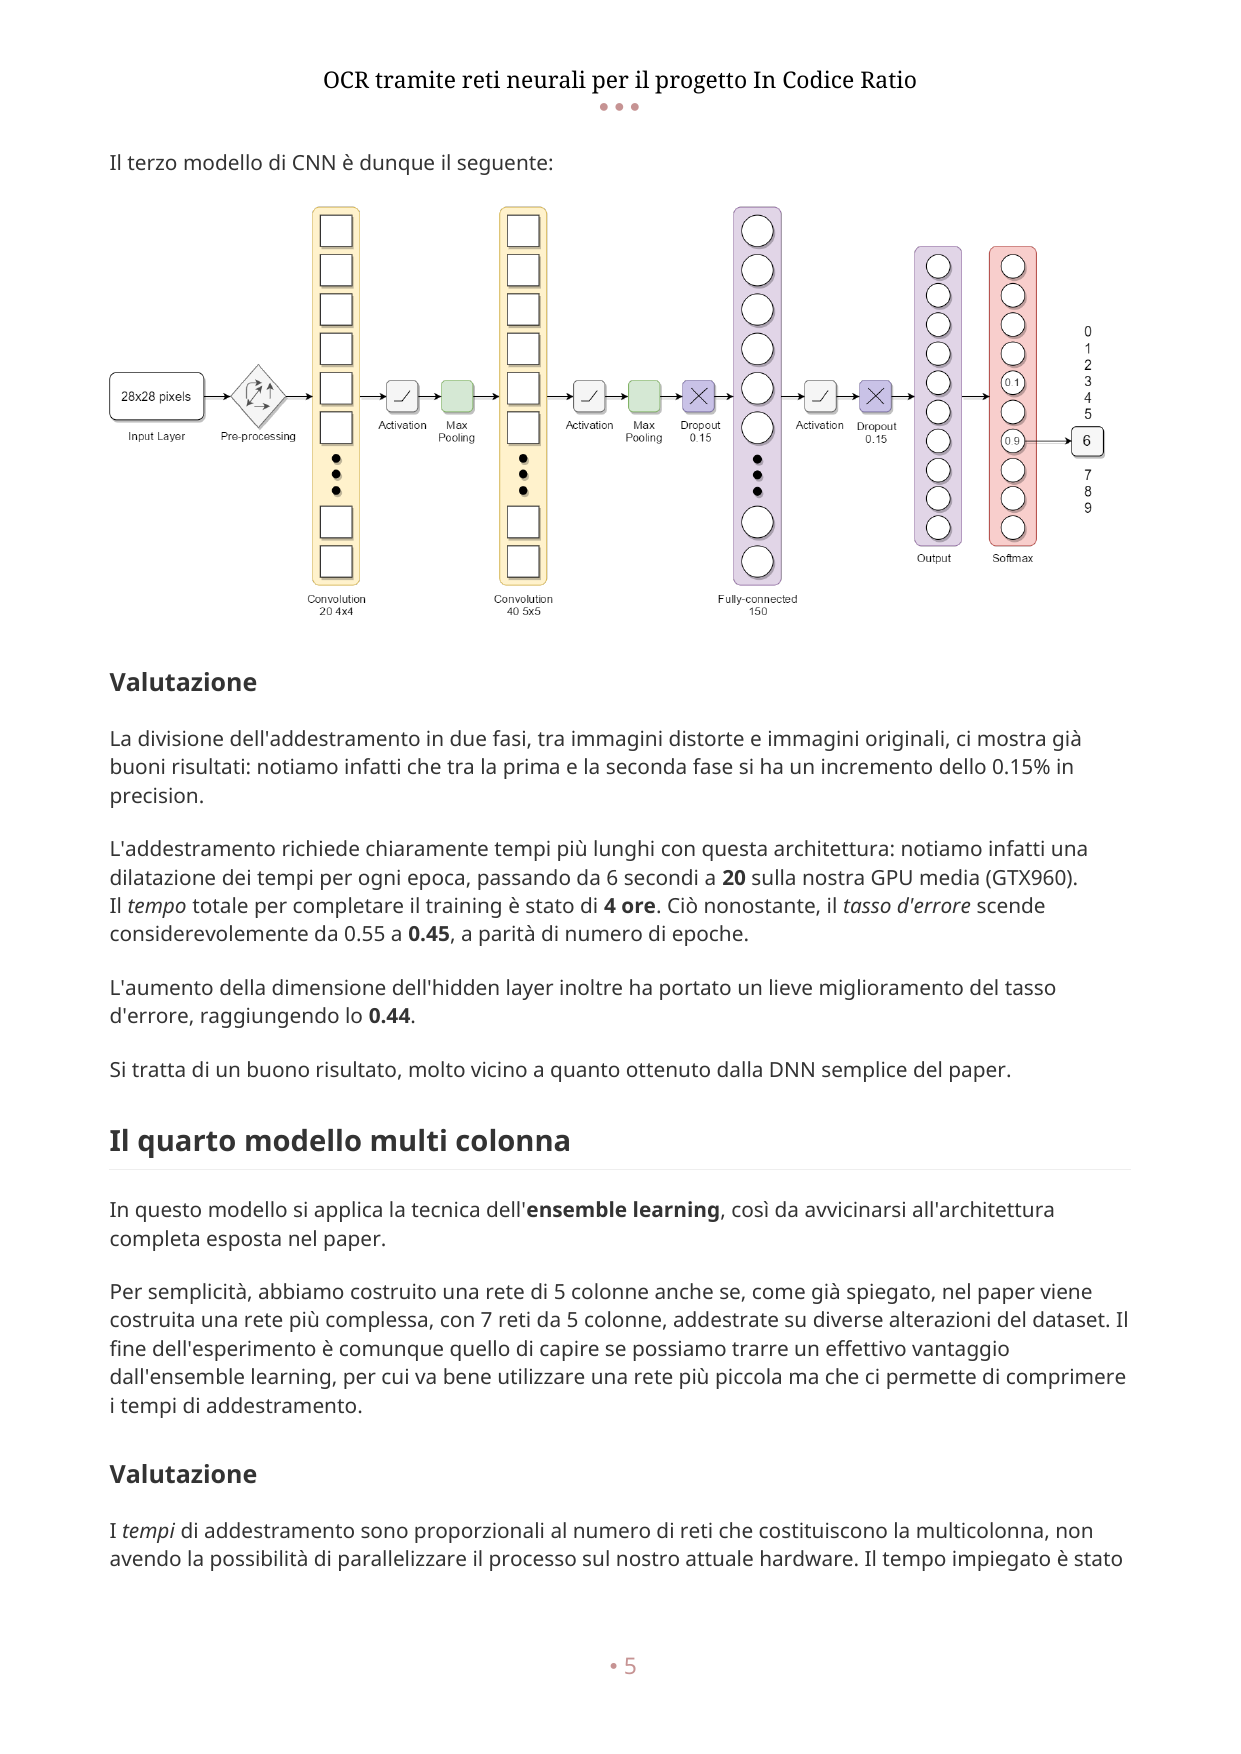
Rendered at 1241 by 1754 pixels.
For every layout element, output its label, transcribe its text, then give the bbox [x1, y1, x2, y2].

text L'addestramento richiede chiaramente tempi più lunghi con questa architettura: notiamo infatti una dilatazione dei tempi per ogni epoca, passando da 6 secondi a 20 sulla nostra GPU media (GTX960). Il tempo totale per completare il training è stato di 4 ore. Ciò nonostante, il tasso d'errore scende considerevolemente da 0.55 a 0.45, a parità di numero di epoche. [109, 834, 1131, 948]
text L'aumento della dimensione dell'hidden layer inoltre ha portato un lieve miglioramento del tasso d'errore, raggiungendo lo 0.44. [109, 973, 1131, 1030]
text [109, 1516, 1131, 1573]
text In questo modello si applica la tecnica dell'ensemble learning, così da avvicinarsi all'architettura completa esposta nel paper. [109, 1195, 1131, 1252]
text Per semplicità, abbiamo costruito una rete di 5 colonne anche se, come già spiegato, nel paper viene costruita una rete più complessa, con 7 reti da 5 colonne, addestrate su diverse alterazioni del dataset. Il fine dell'esperimento è comunque quello di capire se possiamo trarre un effettivo vantaggio dall'ensemble learning, per cui va bene utilizzare una rete più piccola ma che ci permette di comprimere i tempi di addestramento. [109, 1277, 1131, 1419]
text Si tratta di un buono risultato, molto vicino a quanto ottenuto dalla DNN semplice del paper. [109, 1055, 1131, 1083]
text Valutazione [109, 1457, 1131, 1491]
text Il quarto modello multi colonna [109, 1121, 1131, 1169]
text Valutazione [109, 665, 1131, 699]
text Il terzo modello di CNN è dunque il seguente: [109, 148, 1131, 176]
text La divisione dell'addestramento in due fasi, tra immagini distorte e immagini originali, ci mostra già buoni risultati: notiamo infatti che tra la prima e la seconda fase si ha un incremento dello 0.15% in precision. [109, 724, 1131, 809]
